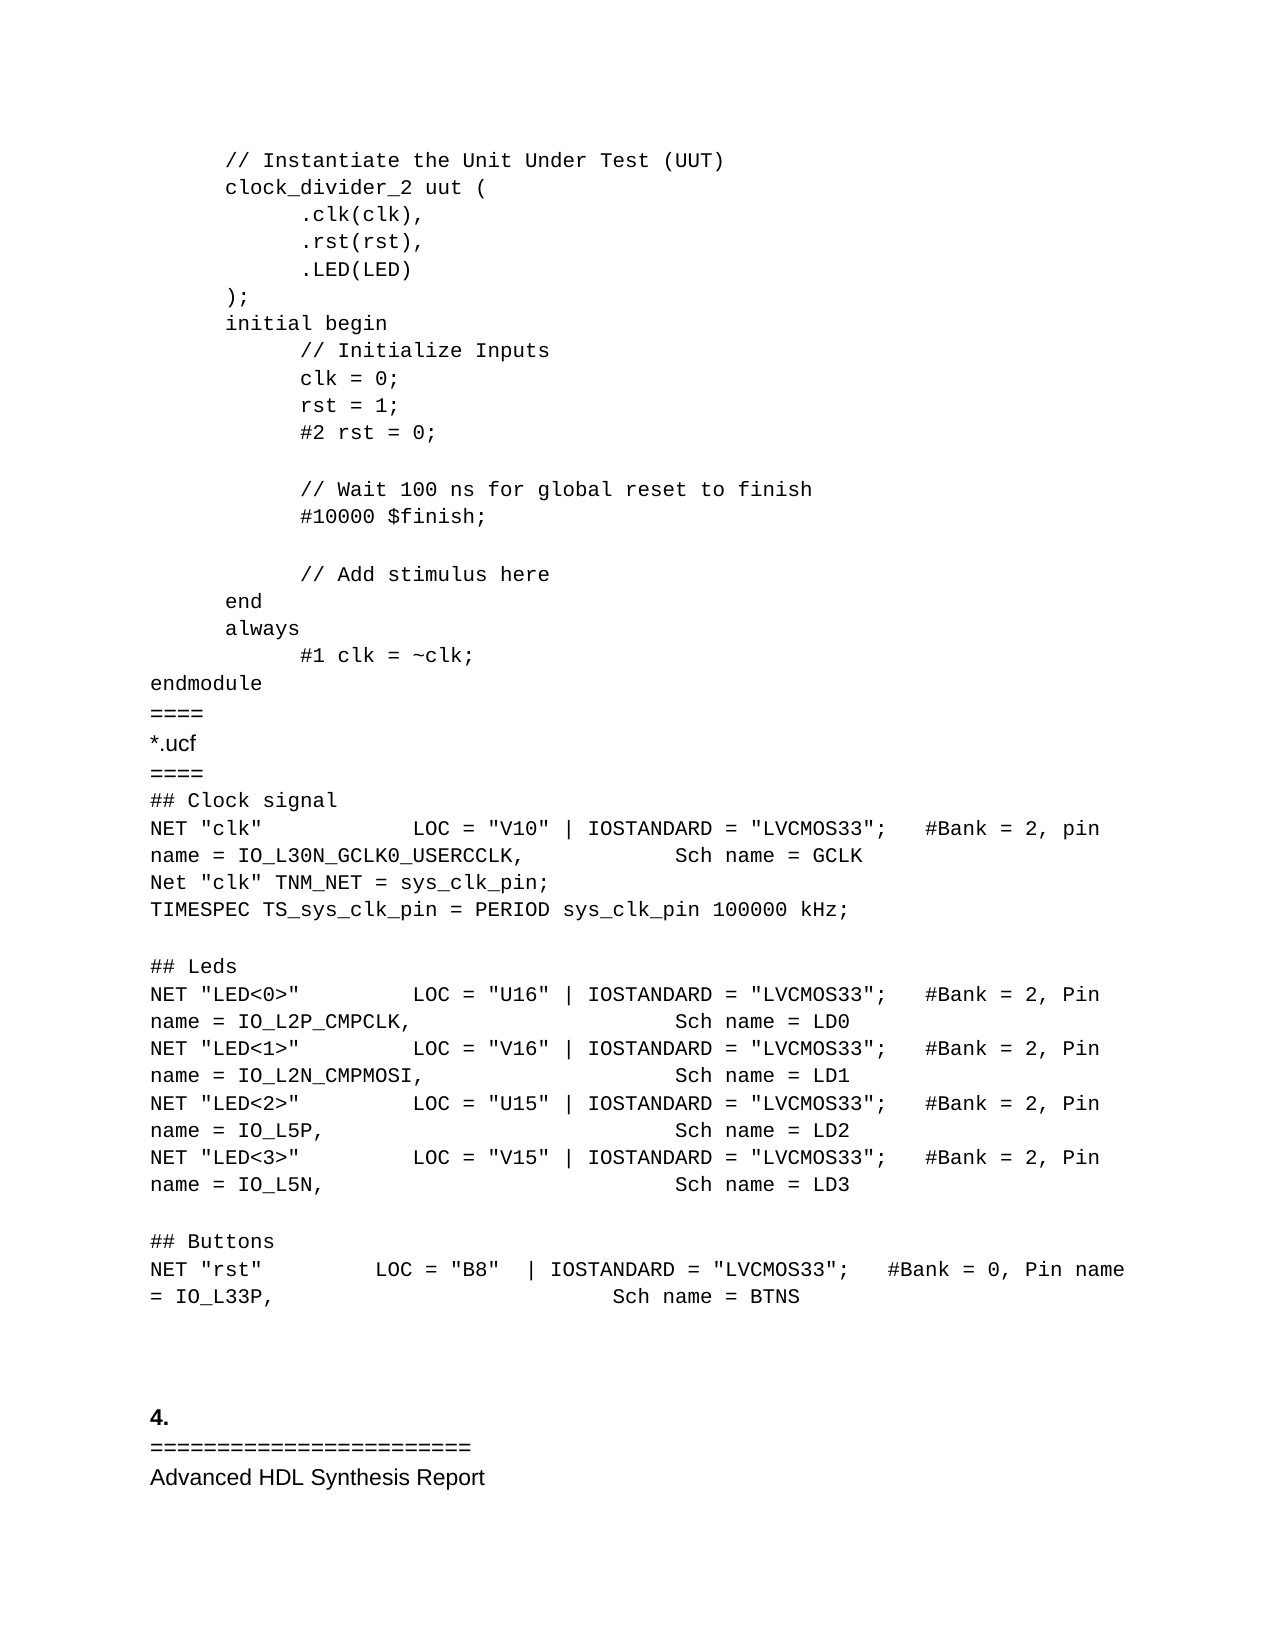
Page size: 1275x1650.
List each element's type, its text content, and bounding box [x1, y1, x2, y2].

text // Wait 100 ns for global reset to finish [150, 479, 1125, 503]
text always [150, 618, 1125, 642]
text .LED(LED) [150, 259, 1125, 282]
text ## Clock signal [150, 790, 1125, 814]
text ======================== [150, 1434, 1125, 1460]
text 4. [150, 1404, 1125, 1430]
text NET "LED<0>" LOC = "U16" | IOSTANDARD = "LVCMOS33"; #Bank = 2, Pin name = IO_L2P_CMPCLK, Sch name = LD0 [150, 984, 1125, 1034]
text end [150, 591, 1125, 615]
text NET "clk" LOC = "V10" | IOSTANDARD = "LVCMOS33"; #Bank = 2, pin name = IO_L30N_GCLK0_USERCCLK, Sch name = GCLK [150, 818, 1125, 868]
text #1 clk = ~clk; [150, 645, 1125, 669]
text .rst(rst), [150, 232, 1125, 255]
text ==== [150, 700, 1125, 726]
text .clk(clk), [150, 204, 1125, 228]
text clock_divider_2 uut ( [150, 177, 1125, 201]
text rst = 1; [150, 395, 1125, 418]
text NET "rst" LOC = "B8" | IOSTANDARD = "LVCMOS33"; #Bank = 0, Pin name = IO_L33P, Sch name = BTNS [150, 1259, 1125, 1309]
text ); [150, 286, 1125, 309]
text initial begin [150, 313, 1125, 337]
text NET "LED<2>" LOC = "U15" | IOSTANDARD = "LVCMOS33"; #Bank = 2, Pin name = IO_L5P, Sch name = LD2 [150, 1092, 1125, 1143]
text endmodule [150, 673, 1125, 696]
text NET "LED<1>" LOC = "V16" | IOSTANDARD = "LVCMOS33"; #Bank = 2, Pin name = IO_L2N_CMPMOSI, Sch name = LD1 [150, 1038, 1125, 1089]
text *.ucf [150, 730, 1125, 756]
text Net "clk" TNM_NET = sys_clk_pin; [150, 872, 1125, 896]
text // Instantiate the Unit Under Test (UUT) [150, 150, 1125, 174]
text clk = 0; [150, 367, 1125, 391]
text ==== [150, 760, 1125, 787]
text // Add stimulus here [150, 564, 1125, 587]
text TIMESPEC TS_sys_clk_pin = PERIOD sys_clk_pin 100000 kHz; [150, 899, 1125, 923]
text Advanced HDL Synthesis Report [150, 1464, 1125, 1490]
text NET "LED<3>" LOC = "V15" | IOSTANDARD = "LVCMOS33"; #Bank = 2, Pin name = IO_L5N, Sch name = LD3 [150, 1147, 1125, 1198]
text // Initialize Inputs [150, 340, 1125, 364]
text ## Buttons [150, 1231, 1125, 1255]
text ## Leds [150, 957, 1125, 980]
text #2 rst = 0; [150, 422, 1125, 446]
text #10000 $finish; [150, 506, 1125, 530]
